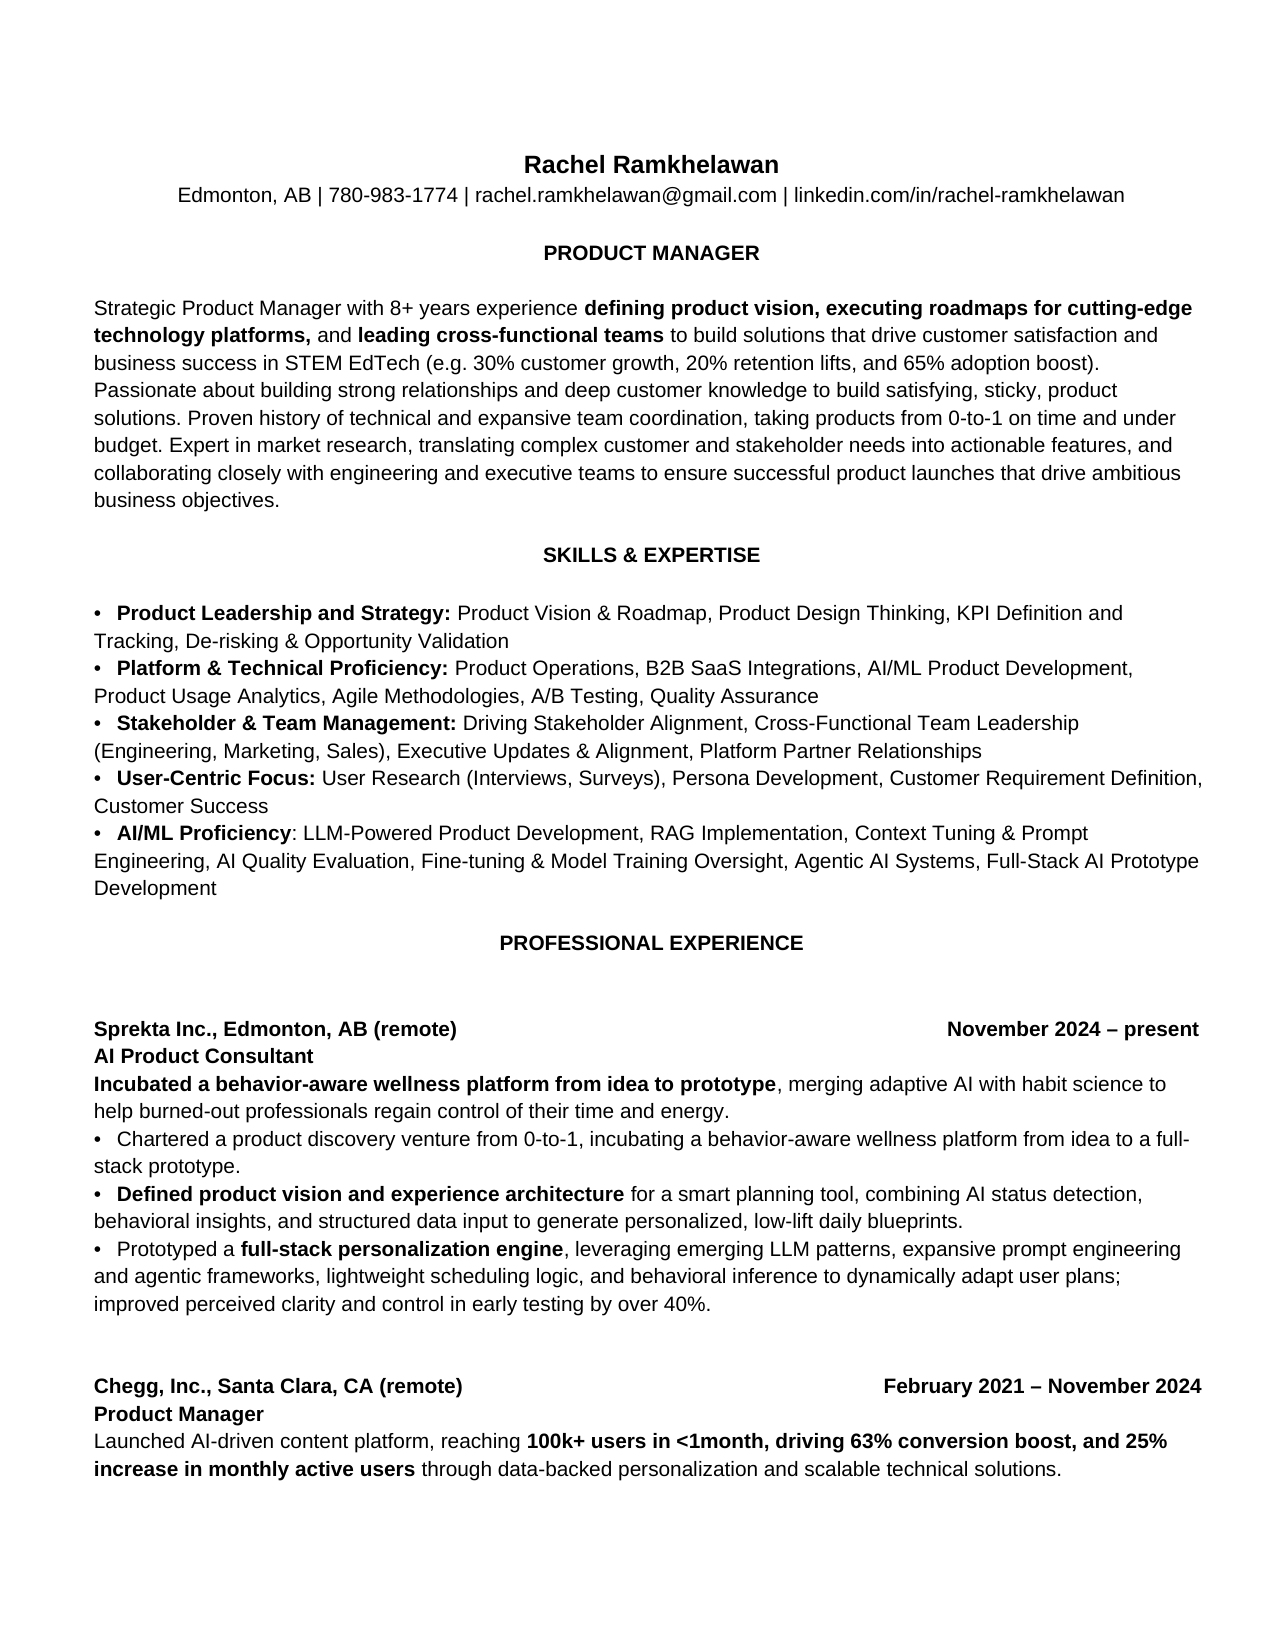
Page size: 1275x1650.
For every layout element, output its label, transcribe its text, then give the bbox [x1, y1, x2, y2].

text Edmonton, AB | 780-983-1774 | rachel.ramkhelawan@gmail.com | linkedin.com/in/rachel-ramkhelawan [94, 183, 1209, 207]
text • Platform & Technical Proficiency: Product Operations, B2B SaaS Integrations, AI/ML Product Development, Product Usage Analytics, Agile Methodologies, A/B Testing, Quality Assurance [94, 656, 1209, 707]
text PROFESSIONAL EXPERIENCE [94, 931, 1209, 955]
text SKILLS & EXPERTISE [94, 543, 1209, 567]
text • Defined product vision and experience architecture for a smart planning tool, combining AI status detection, behavioral insights, and structured data input to generate personalized, low-lift daily blueprints. [94, 1181, 1209, 1233]
text Chegg, Inc., Santa Clara, CA (remote) February 2021 – November 2024 [94, 1374, 1209, 1398]
text • Prototyped a full-stack personalization engine, leveraging emerging LLM patterns, expansive prompt engineering and agentic frameworks, lightweight scheduling logic, and behavioral inference to dynamically adapt user plans; improved perceived clarity and control in early testing by over 40%. [94, 1236, 1209, 1315]
text • Stakeholder & Team Management: Driving Stakeholder Alignment, Cross-Functional Team Leadership (Engineering, Marketing, Sales), Executive Updates & Alignment, Platform Partner Relationships [94, 711, 1209, 762]
text Product Manager [94, 1401, 1209, 1425]
text Incubated a behavior-aware wellness platform from idea to prototype, merging adaptive AI with habit science to help burned-out professionals regain control of their time and energy. [94, 1071, 1209, 1123]
text Strategic Product Manager with 8+ years experience defining product vision, executing roadmaps for cutting-edge technology platforms, and leading cross-functional teams to build solutions that drive customer satisfaction and business success in STEM EdTech (e.g. 30% customer growth, 20% retention lifts, and 65% adoption boost). Passionate about building strong relationships and deep customer knowledge to build satisfying, sticky, product solutions. Proven history of technical and expansive team coordination, taking products from 0-to-1 on time and under budget. Expert in market research, translating complex customer and stakeholder needs into actionable features, and collaborating closely with engineering and executive teams to ensure successful product launches that drive ambitious business objectives. [94, 296, 1209, 512]
text Launched AI-driven content platform, reaching 100k+ users in <1month, driving 63% conversion boost, and 25% increase in monthly active users through data-backed personalization and scalable technical solutions. [94, 1429, 1209, 1480]
text AI Product Consultant [94, 1044, 1209, 1068]
text • Product Leadership and Strategy: Product Vision & Roadmap, Product Design Thinking, KPI Definition and Tracking, De-risking & Opportunity Validation [94, 601, 1209, 652]
text • AI/ML Proficiency: LLM-Powered Product Development, RAG Implementation, Context Tuning & Prompt Engineering, AI Quality Evaluation, Fine-tuning & Model Training Oversight, Agentic AI Systems, Full-Stack AI Prototype Development [94, 821, 1209, 900]
text PRODUCT MANAGER [94, 241, 1209, 265]
text Rachel Ramkhelawan [94, 150, 1209, 179]
text Sprekta Inc., Edmonton, AB (remote) November 2024 – present [94, 1016, 1209, 1040]
text • User-Centric Focus: User Research (Interviews, Surveys), Persona Development, Customer Requirement Definition, Customer Success [94, 766, 1209, 817]
text • Chartered a product discovery venture from 0-to-1, incubating a behavior-aware wellness platform from idea to a full-stack prototype. [94, 1126, 1209, 1178]
